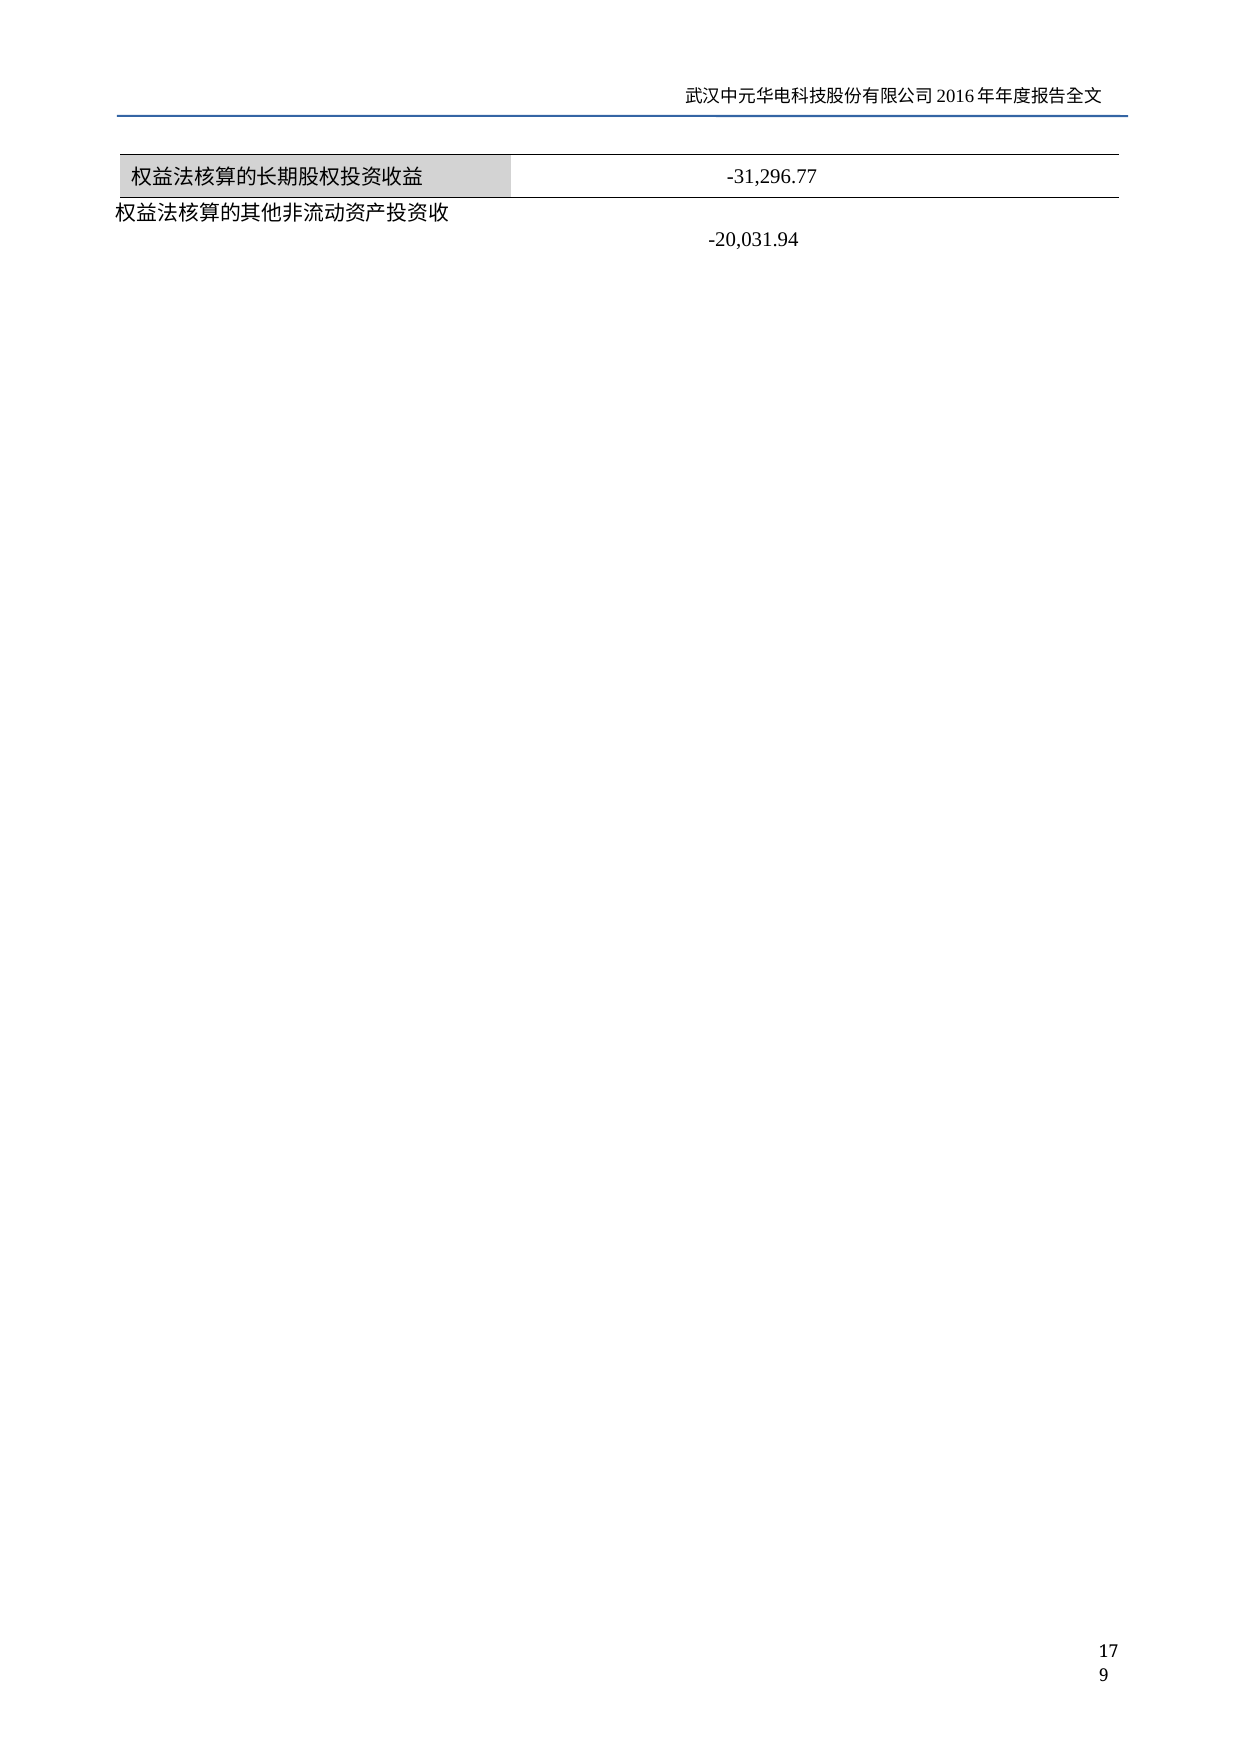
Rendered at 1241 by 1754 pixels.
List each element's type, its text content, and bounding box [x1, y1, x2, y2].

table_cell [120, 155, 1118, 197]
text -20,031.94 [708, 227, 1125, 251]
text 权益法核算的其他非流动资产投资收 [116, 198, 1125, 227]
